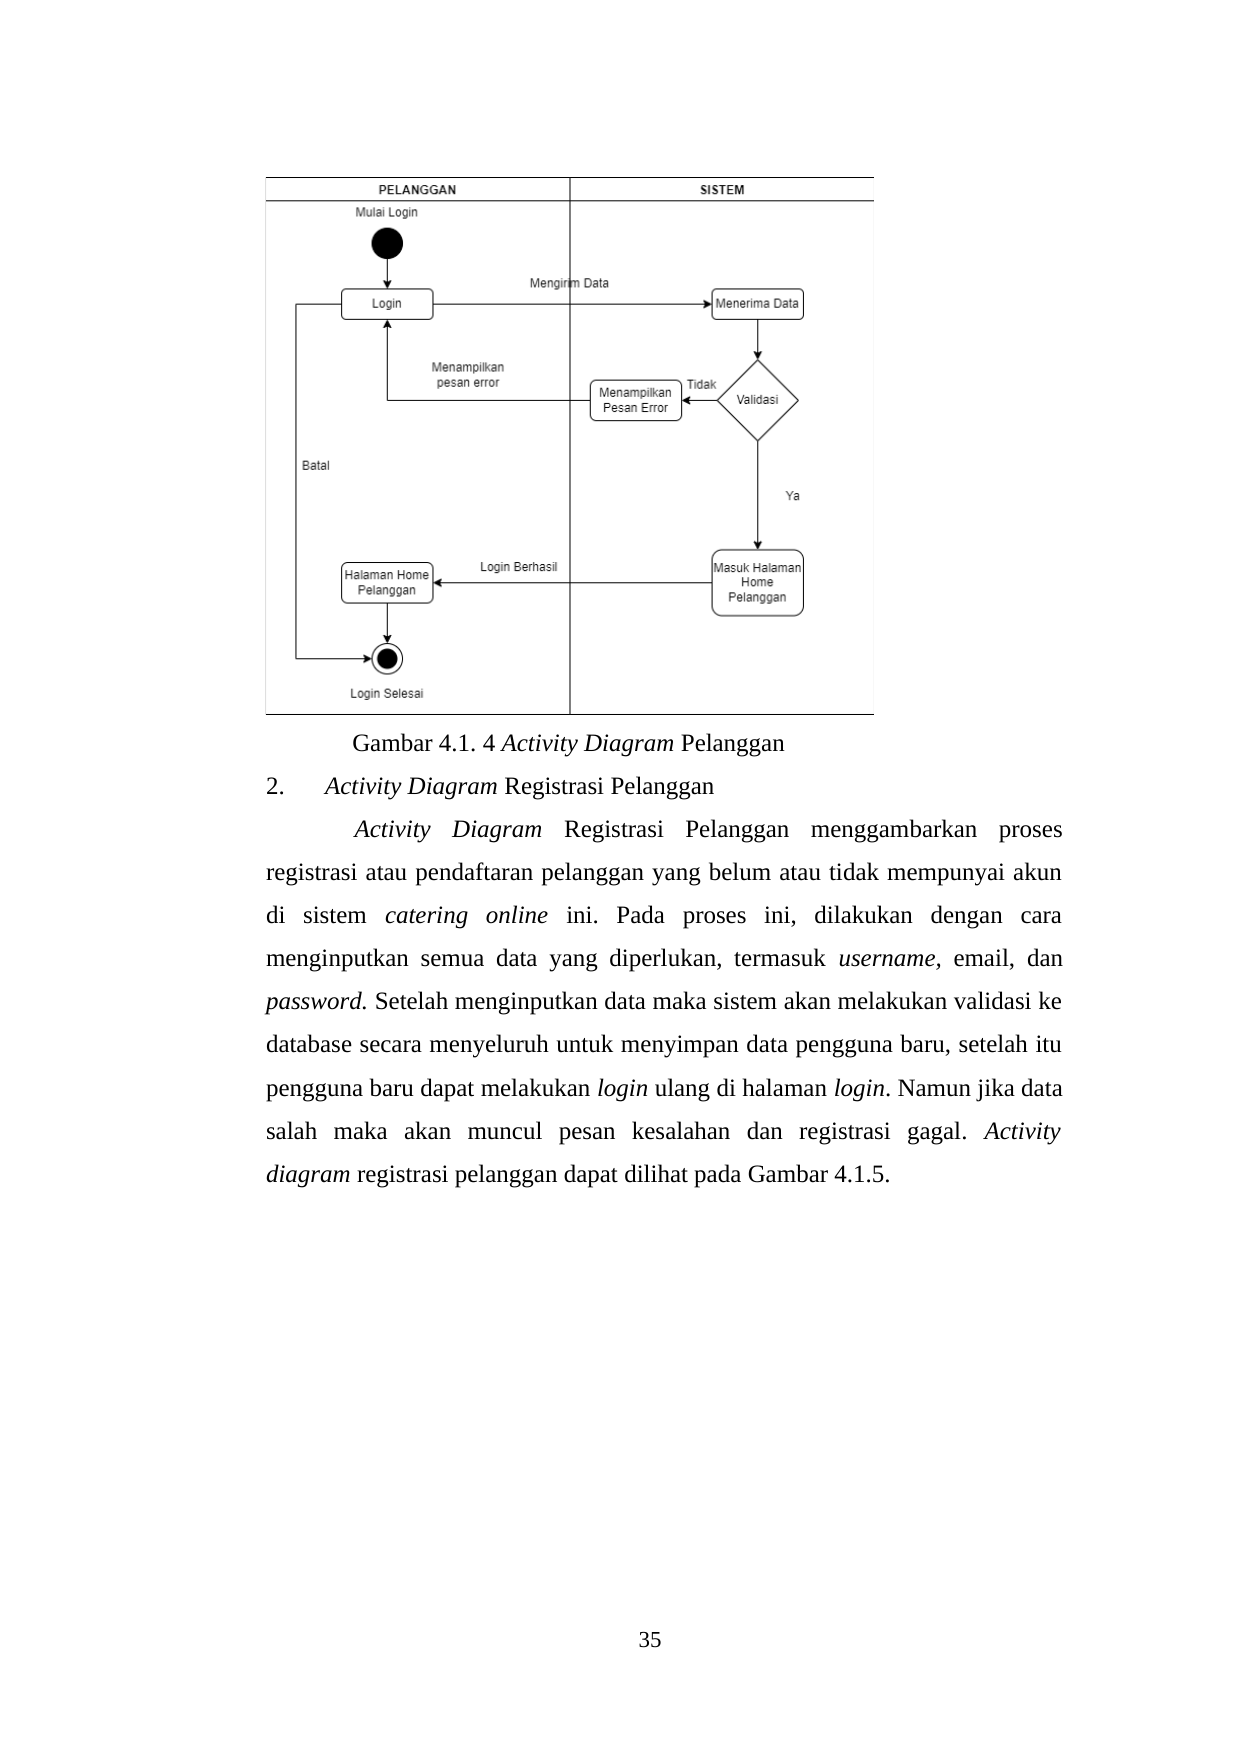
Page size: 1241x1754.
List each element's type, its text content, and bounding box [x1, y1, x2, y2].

list Activity Diagram Registrasi Pelanggan [266, 771, 1063, 799]
picture [265, 177, 874, 715]
text Activity Diagram Registrasi Pelanggan menggambarkan proses registrasi atau pendaftaran pelanggan yang belum atau tidak mempunyai akun di sistem catering online ini. Pada proses ini, dilakukan dengan cara menginputkan semua data yang diperlukan, termasuk username, email, dan password. Setelah menginputkan data maka sistem akan melakukan validasi ke database secara menyeluruh untuk menyimpan data pengguna baru, setelah itu pengguna baru dapat melakukan login ulang di halaman login. Namun jika data salah maka akan muncul pesan kesalahan dan registrasi gagal. Activity diagram registrasi pelanggan dapat dilihat pada Gambar 4.1.5. [266, 814, 1063, 1188]
text Gambar 4.1. 4 Activity Diagram Pelanggan [74, 728, 1063, 756]
